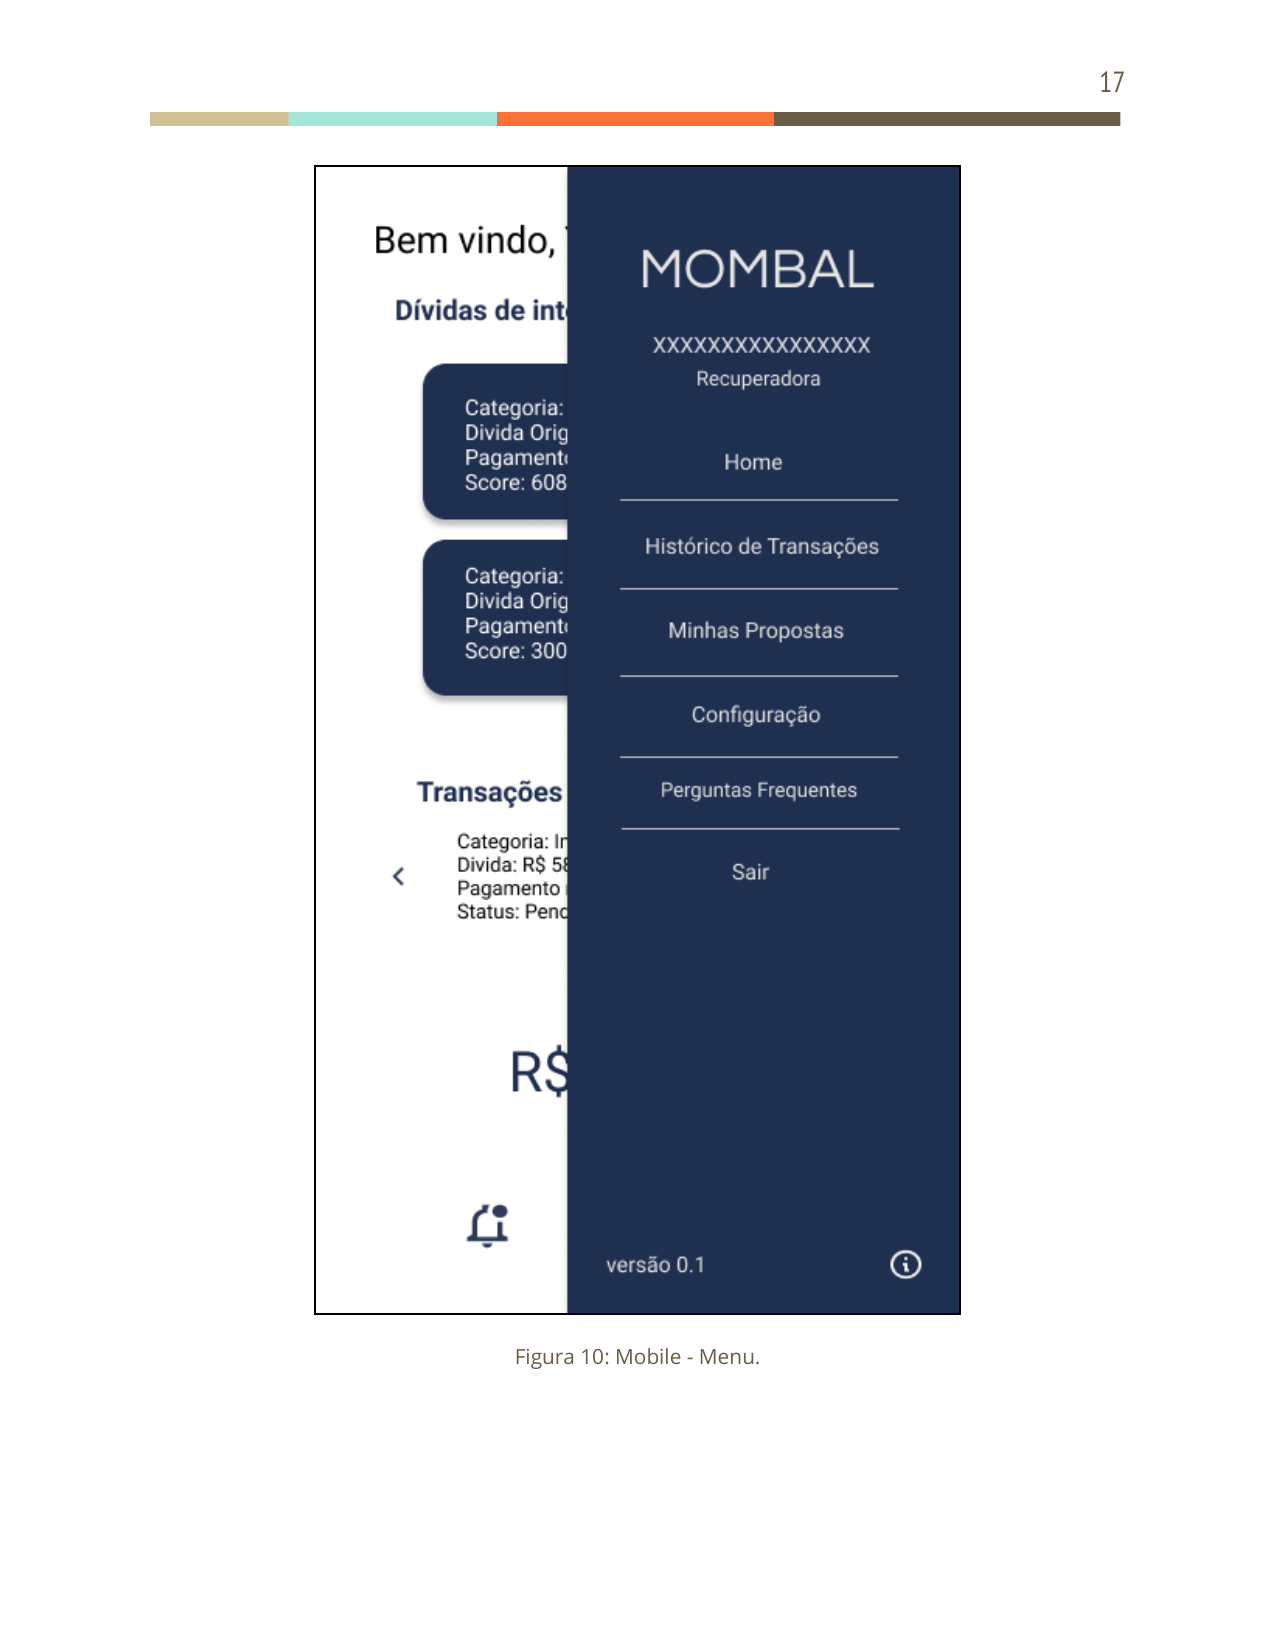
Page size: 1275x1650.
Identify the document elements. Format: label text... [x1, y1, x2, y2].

text Figura 10: Mobile - Menu. [150, 1342, 1125, 1370]
picture [316, 167, 959, 1313]
picture [150, 112, 1121, 126]
